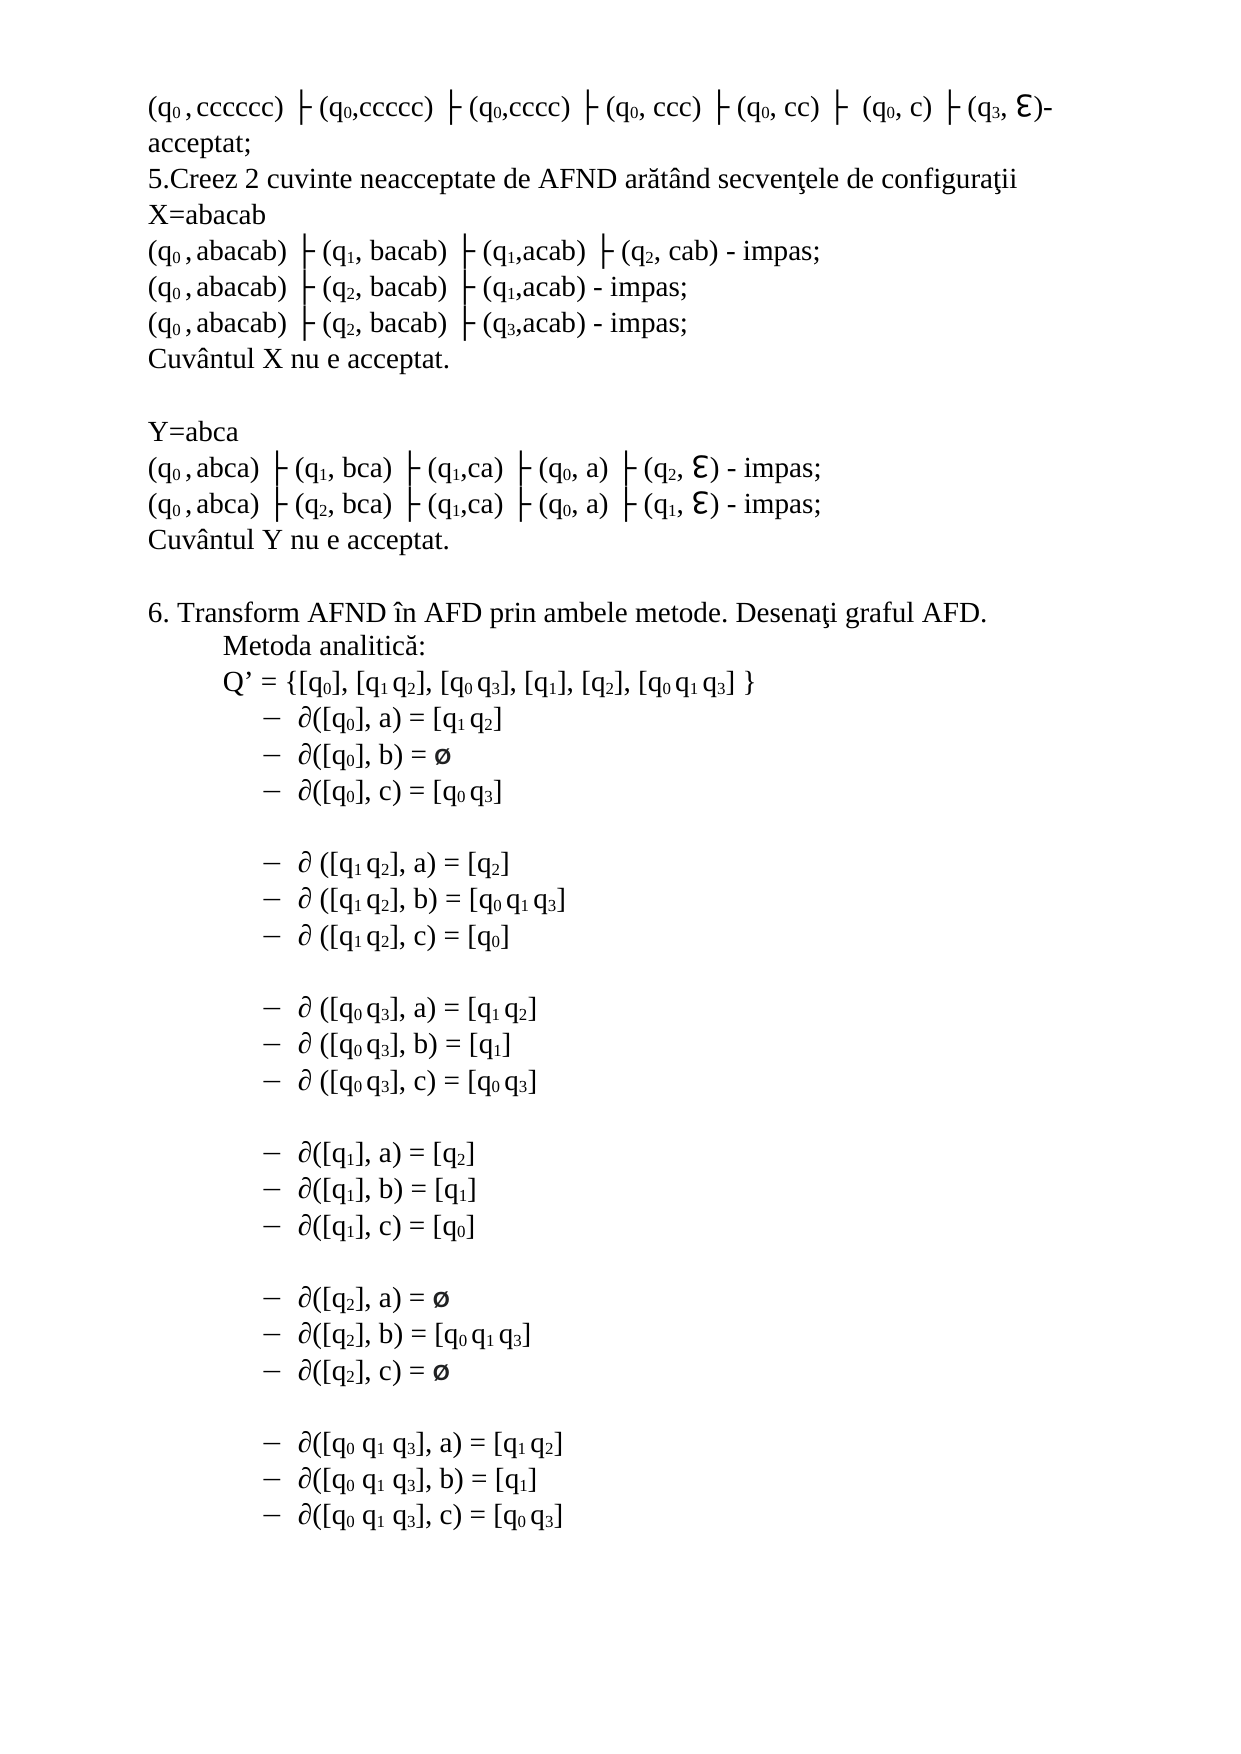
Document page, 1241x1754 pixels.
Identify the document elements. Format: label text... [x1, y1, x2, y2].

list ∂([q0 q1 q3], b) = [q1] [260, 1461, 1152, 1495]
list ∂([q2], a) = Ø [260, 1280, 1152, 1314]
list ∂ ([q1 q2], c) = [q0] [260, 918, 1152, 952]
list ∂([q0], c) = [q0 q3] [260, 773, 1152, 807]
text (q0 , abacab) ├ (q2, bacab) ├ (q1,acab) - impas; [465, 269, 1152, 303]
list Q’ = {[q0], [q1 q2], [q0 q3], [q1], [q2], [q0 q1 q3] } [223, 664, 1152, 698]
list ∂([q1], a) = [q2] [260, 1135, 1152, 1169]
list ∂([q0], a) = [q1 q2] [260, 701, 1152, 734]
text (q0 , abacab) ├ (q2, bacab) ├ (q3,acab) - impas; [148, 306, 303, 339]
text X=abacab [148, 197, 1152, 231]
text (q0 , abacab) ├ (q1, bacab) ├ (q1,acab) ├ (q2, cab) - impas; [604, 233, 1152, 267]
text (q0 , abacab) ├ (q1, bacab) ├ (q1,acab) ├ (q2, cab) - impas; [465, 233, 602, 267]
list ∂ ([q1 q2], b) = [q0 q1 q3] [260, 882, 1152, 915]
text Cuvântul Y nu e acceptat. [148, 522, 1152, 556]
list ∂([q0 q1 q3], c) = [q0 q3] [260, 1497, 1152, 1531]
list ∂ ([q0 q3], b) = [q1] [260, 1027, 1152, 1060]
text (q0 , cccccc) ├ (q0,ccccc) ├ (q0,cccc) ├ (q0, ccc) ├ (q0, cc) ├ (q0, c) ├ (q3, ↋)- acceptat; [148, 89, 1152, 158]
list ∂([q2], c) = Ø [260, 1353, 1152, 1386]
text (q0 , abca) ├ (q2, bca) ├ (q1,ca) ├ (q0, a) ├ (q1, ↋) - impas; [148, 486, 275, 520]
text (q0 , abacab) ├ (q2, bacab) ├ (q1,acab) - impas; [305, 269, 463, 303]
text (q0 , abca) ├ (q2, bca) ├ (q1,ca) ├ (q0, a) ├ (q1, ↋) - impas; [277, 486, 408, 520]
list ∂ ([q1 q2], a) = [q2] [260, 845, 1152, 879]
list ∂ ([q0 q3], c) = [q0 q3] [260, 1063, 1152, 1096]
text (q0 , abca) ├ (q1, bca) ├ (q1,ca) ├ (q0, a) ├ (q2, ↋) - impas; [277, 450, 408, 484]
text 5.Creez 2 cuvinte neacceptate de AFND arătând secvenţele de configuraţii [148, 161, 1152, 194]
list ∂([q0 q1 q3], a) = [q1 q2] [260, 1425, 1152, 1459]
text Cuvântul X nu e acceptat. [148, 342, 1152, 375]
text Y=abca [148, 414, 1152, 447]
list ∂([q0], b) = Ø [260, 737, 1152, 770]
text (q0 , abacab) ├ (q1, bacab) ├ (q1,acab) ├ (q2, cab) - impas; [148, 233, 303, 267]
text (q0 , abacab) ├ (q2, bacab) ├ (q3,acab) - impas; [305, 306, 463, 339]
text (q0 , abacab) ├ (q2, bacab) ├ (q1,acab) - impas; [148, 269, 303, 303]
text 6. Transform AFND în AFD prin ambele metode. Desenaţi graful AFD. [148, 595, 1152, 628]
list Metoda analitică: [223, 628, 1152, 662]
text (q0 , abacab) ├ (q1, bacab) ├ (q1,acab) ├ (q2, cab) - impas; [305, 233, 463, 267]
text (q0 , abca) ├ (q1, bca) ├ (q1,ca) ├ (q0, a) ├ (q2, ↋) - impas; [148, 450, 275, 484]
text (q0 , abacab) ├ (q2, bacab) ├ (q3,acab) - impas; [465, 306, 1152, 339]
list ∂([q1], b) = [q1] [260, 1171, 1152, 1205]
list ∂ ([q0 q3], a) = [q1 q2] [260, 990, 1152, 1024]
list ∂([q1], c) = [q0] [260, 1208, 1152, 1241]
text (q0 , abca) ├ (q1, bca) ├ (q1,ca) ├ (q0, a) ├ (q2, ↋) - impas; [626, 450, 1152, 484]
text (q0 , abca) ├ (q2, bca) ├ (q1,ca) ├ (q0, a) ├ (q1, ↋) - impas; [626, 486, 1152, 520]
list ∂([q2], b) = [q0 q1 q3] [260, 1316, 1152, 1350]
